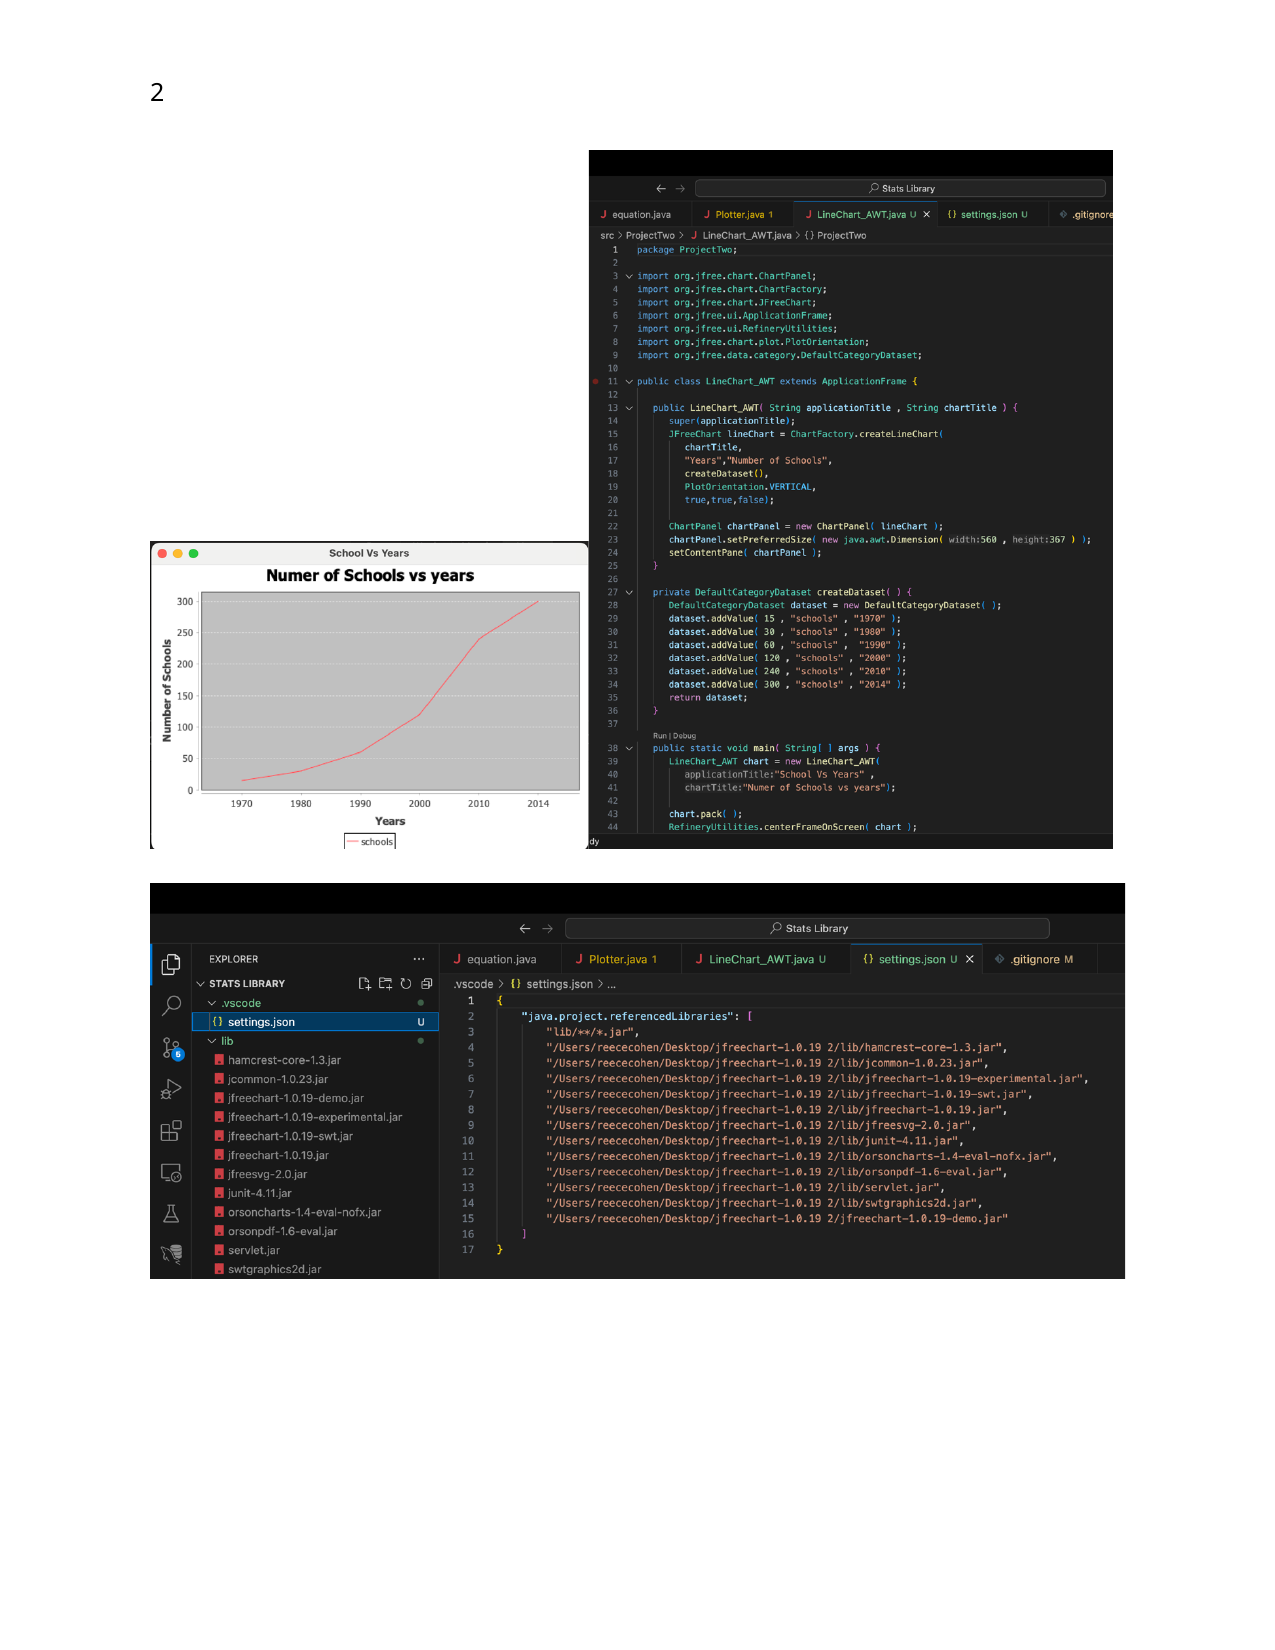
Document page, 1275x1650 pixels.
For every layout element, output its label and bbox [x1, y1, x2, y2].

picture [150, 150, 1113, 849]
picture [150, 883, 1125, 1279]
